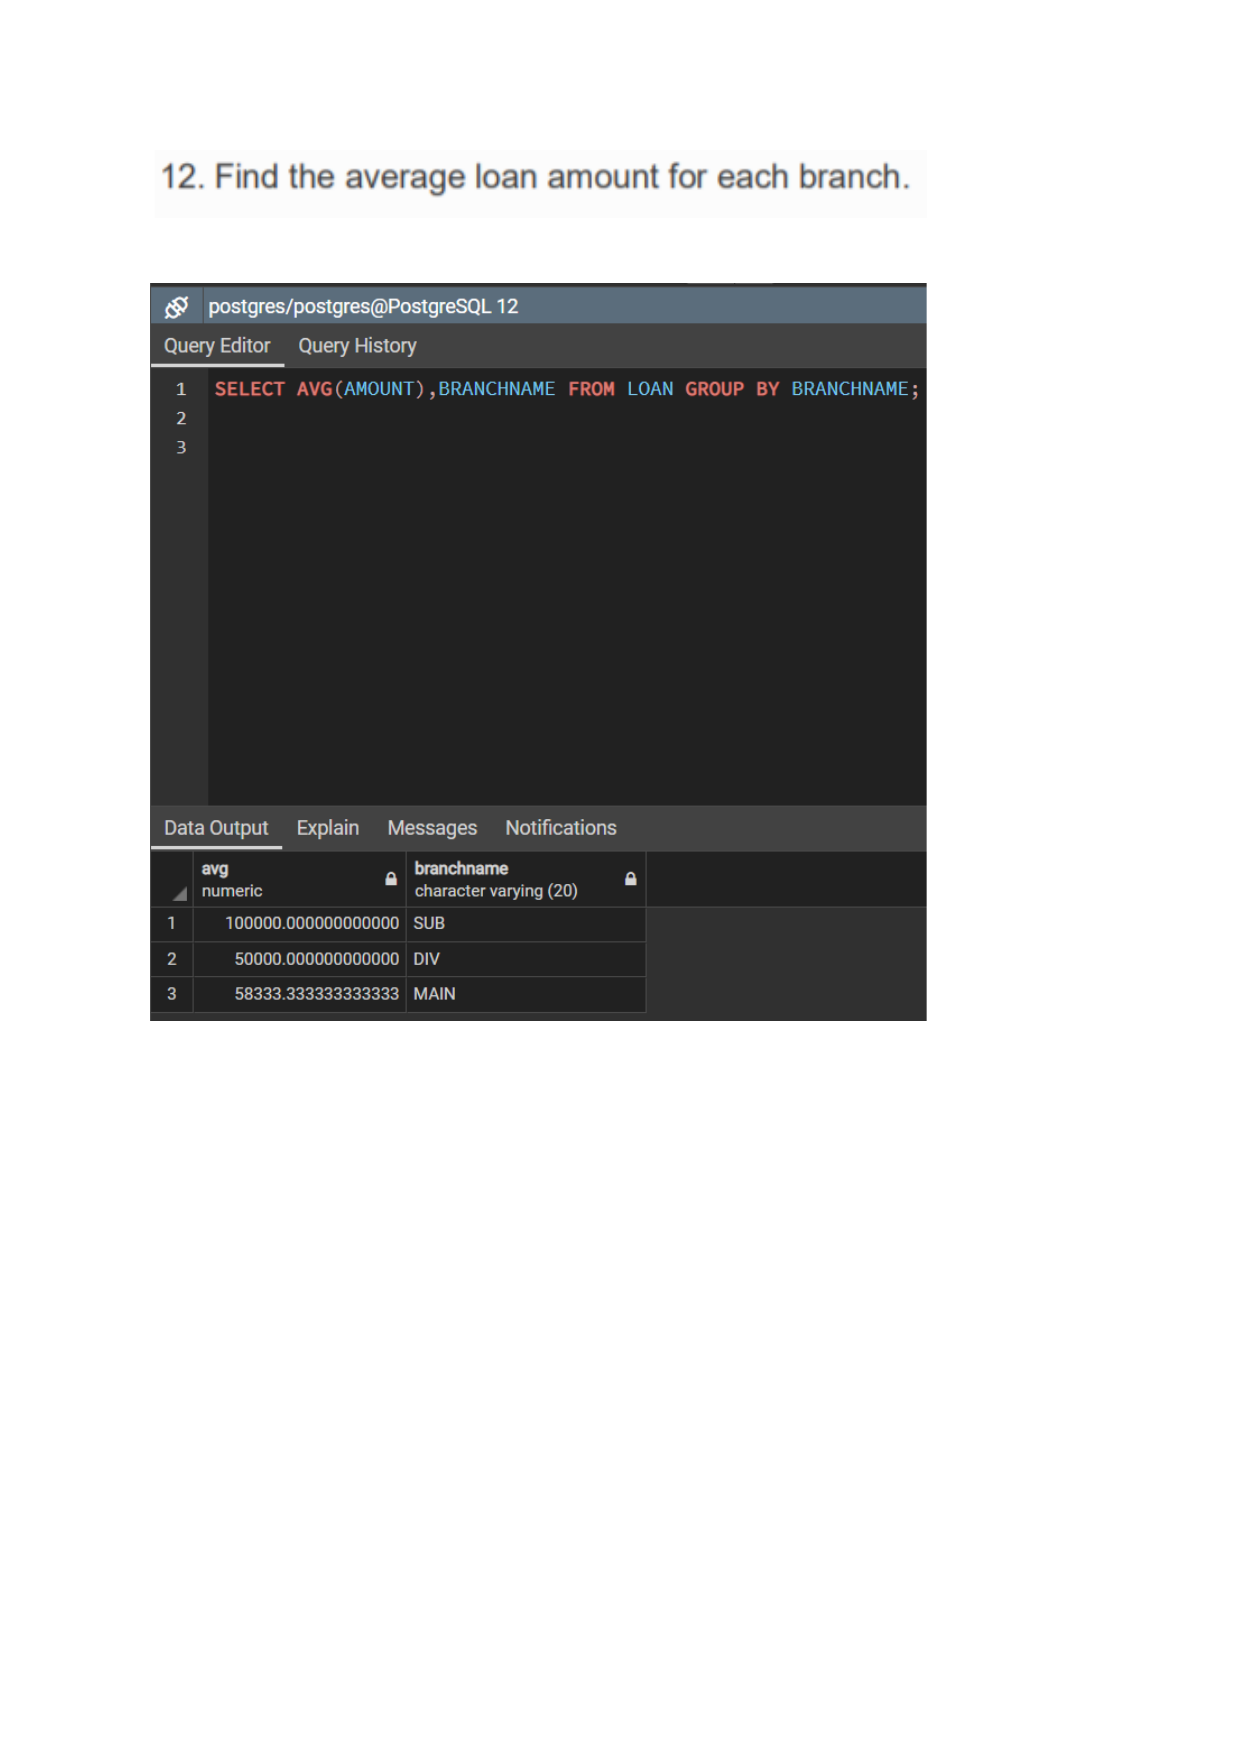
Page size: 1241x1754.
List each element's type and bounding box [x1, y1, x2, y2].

picture [150, 283, 927, 1021]
picture [150, 150, 928, 218]
